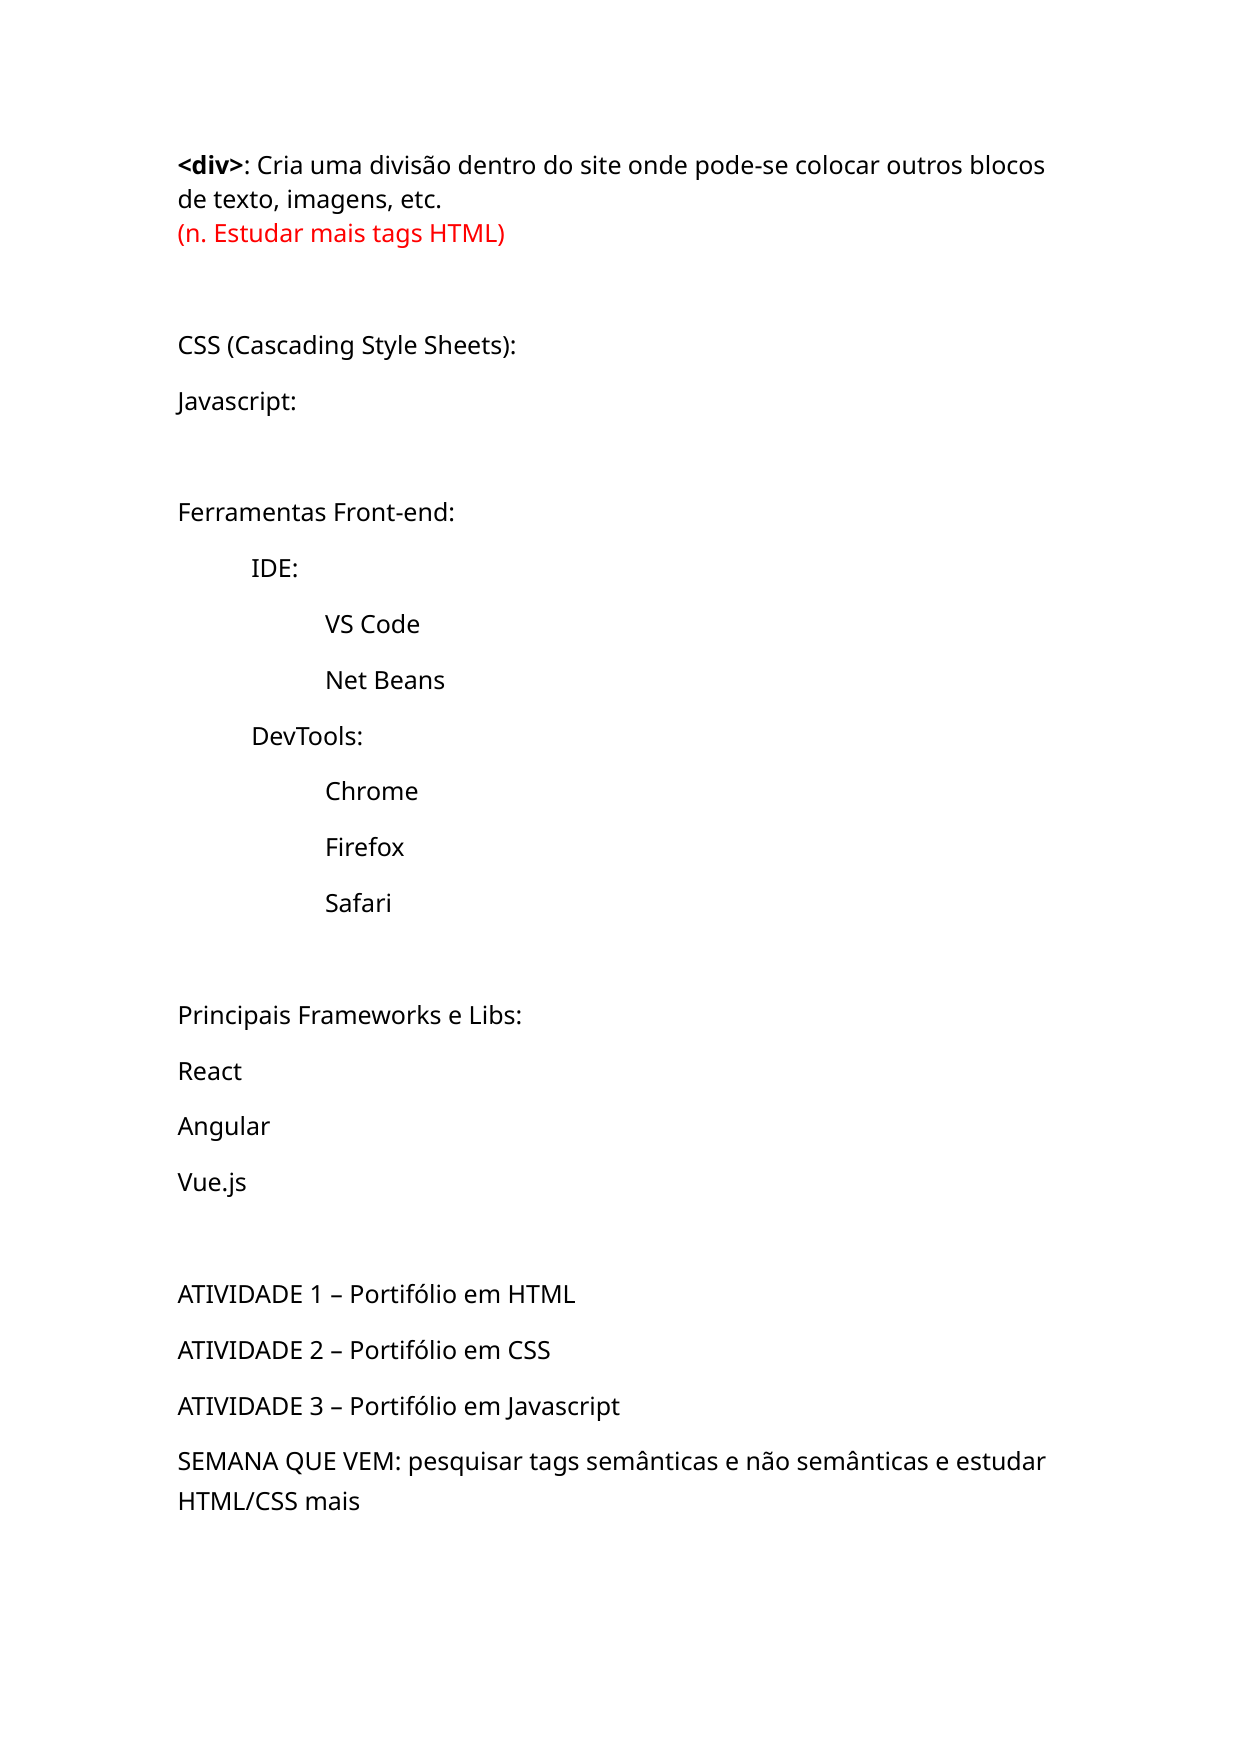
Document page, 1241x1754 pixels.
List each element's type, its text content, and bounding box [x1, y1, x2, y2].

text ATIVIDADE 3 – Portifólio em Javascript [177, 1388, 1063, 1422]
text Vue.js [177, 1165, 1063, 1199]
text SEMANA QUE VEM: pesquisar tags semânticas e não semânticas e estudar HTML/CSS mais [177, 1444, 1063, 1517]
text Javascript: [177, 383, 1063, 417]
text DevTools: [177, 718, 1063, 752]
text CSS (Cascading Style Sheets): [177, 327, 1063, 361]
text Net Beans [177, 662, 1063, 696]
text VS Code [251, 607, 1063, 641]
text ATIVIDADE 1 – Portifólio em HTML [177, 1277, 1063, 1311]
text <div>: Cria uma divisão dentro do site onde pode-se colocar outros blocos de texto, imagens, etc. [177, 148, 1063, 216]
text Ferramentas Front-end: [177, 495, 1063, 529]
text Chrome [177, 774, 1063, 808]
text Firefox [177, 830, 1063, 864]
text IDE: [177, 551, 1063, 585]
text Angular [177, 1109, 1063, 1143]
text ATIVIDADE 2 – Portifólio em CSS [177, 1332, 1063, 1366]
text (n. Estudar mais tags HTML) [177, 216, 1063, 250]
text React [177, 1053, 1063, 1087]
text Principais Frameworks e Libs: [177, 997, 1063, 1031]
text Safari [177, 886, 1063, 920]
